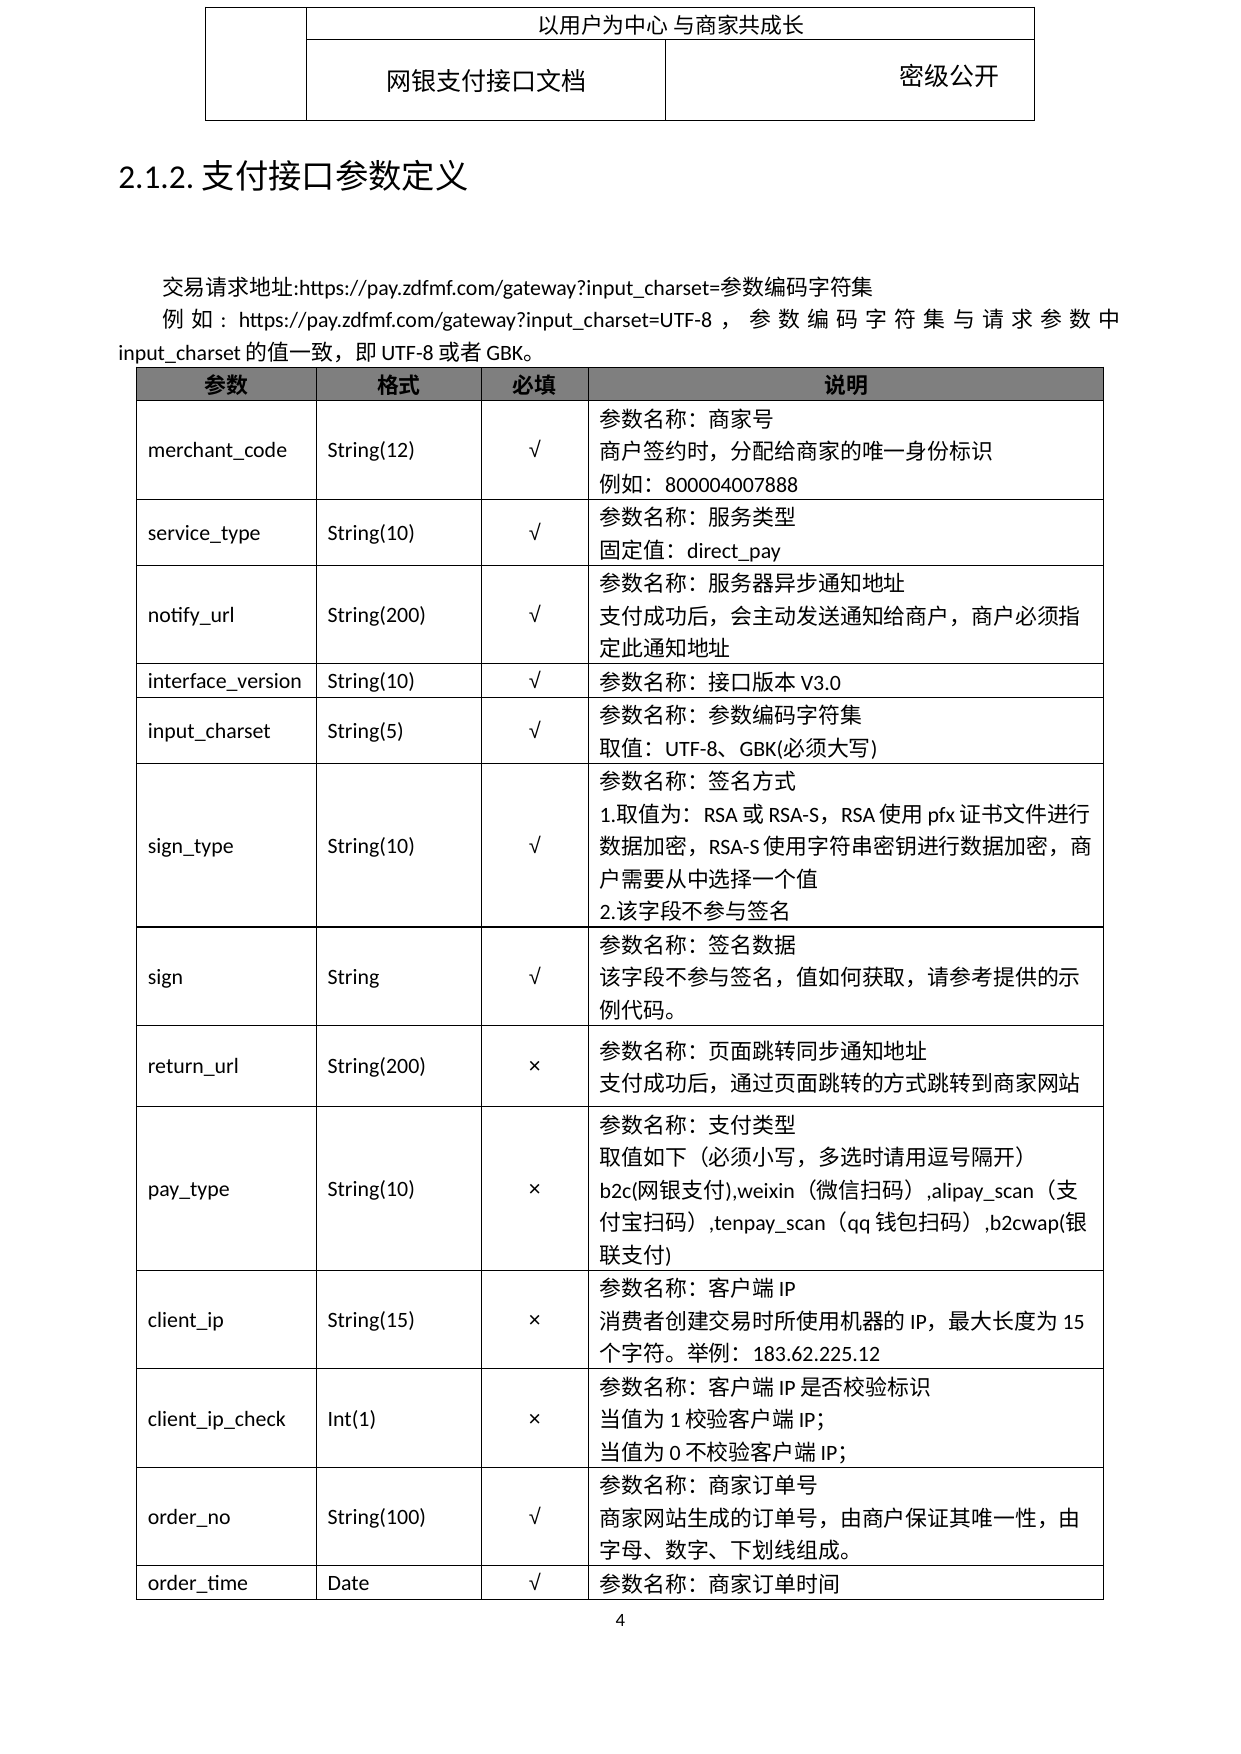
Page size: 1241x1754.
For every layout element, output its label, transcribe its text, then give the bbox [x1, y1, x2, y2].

text 交易请求地址:https://pay.zdfmf.com/gateway?input_charset=参数编码字符集 [118, 269, 1122, 302]
table_header 说明 [589, 368, 1103, 400]
table_cell √ [482, 401, 588, 499]
table_cell 参数名称：客户端IP是否校验标识 当值为1校验客户端IP； 当值为0不校验客户端IP； [589, 1369, 1103, 1467]
table_cell 参数名称：接口版本V3.0 [589, 664, 1103, 697]
table_cell String(10) [317, 664, 481, 697]
table_cell 参数名称：服务器异步通知地址 支付成功后，会主动发送通知给商户，商户必须指定此通知地址 [589, 566, 1103, 663]
table_cell String(10) [317, 500, 481, 565]
table_cell String(10) [317, 764, 481, 926]
table_cell client_ip_check [137, 1369, 316, 1467]
table_cell String(200) [317, 1026, 481, 1106]
table_cell String(15) [317, 1271, 481, 1368]
table_cell String(10) [317, 1107, 481, 1270]
table_cell order_no [137, 1468, 316, 1565]
subtitle 2.1.2. 支付接口参数定义 [118, 142, 1122, 207]
table_cell √ [482, 1566, 588, 1599]
table_cell 参数名称：商家号 商户签约时，分配给商家的唯一身份标识 例如：800004007888 [589, 401, 1103, 499]
table_cell √ [482, 500, 588, 565]
table_cell order_time [137, 1566, 316, 1599]
table_cell return_url [137, 1026, 316, 1106]
table_header 格式 [317, 368, 481, 400]
table_cell merchant_code [137, 401, 316, 499]
table_cell √ [482, 928, 588, 1025]
table_cell interface_version [137, 664, 316, 697]
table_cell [589, 1566, 1103, 1599]
table_cell String(12) [317, 401, 481, 499]
table_cell client_ip [137, 1271, 316, 1368]
table_cell 参数名称：客户端IP 消费者创建交易时所使用机器的IP，最大长度为15个字符。举例：183.62.225.12 [589, 1271, 1103, 1368]
table_cell sign [137, 928, 316, 1025]
table_cell Date [317, 1566, 481, 1599]
table_cell pay_type [137, 1107, 316, 1270]
table_cell 参数名称：服务类型 固定值：direct_pay [589, 500, 1103, 565]
table_header 必填 [482, 368, 588, 400]
table_cell 参数名称：页面跳转同步通知地址 支付成功后，通过页面跳转的方式跳转到商家网站 [589, 1026, 1103, 1106]
table_header 参数 [137, 368, 316, 400]
table_cell 参数名称：支付类型 取值如下（必须小写，多选时请用逗号隔开） b2c(网银支付),weixin（微信扫码）,alipay_scan（支付宝扫码）,tenpay_scan（qq钱包扫码）,b2cwap(银联支付) [589, 1107, 1103, 1270]
table_cell √ [482, 1468, 588, 1565]
table_cell × [482, 1369, 588, 1467]
table_cell 参数名称：商家订单号 商家网站生成的订单号，由商户保证其唯一性，由字母、数字、下划线组成。 [589, 1468, 1103, 1565]
table_cell String [317, 928, 481, 1025]
table_cell service_type [137, 500, 316, 565]
table_cell String(100) [317, 1468, 481, 1565]
table_cell String(200) [317, 566, 481, 663]
table_cell 参数名称：参数编码字符集 取值：UTF-8、GBK(必须大写) [589, 698, 1103, 763]
table_cell √ [482, 698, 588, 763]
table_cell String(5) [317, 698, 481, 763]
table_cell × [482, 1271, 588, 1368]
table_cell Int(1) [317, 1369, 481, 1467]
table_cell √ [482, 566, 588, 663]
table_cell input_charset [137, 698, 316, 763]
table_cell × [482, 1026, 588, 1106]
table_cell notify_url [137, 566, 316, 663]
text 例如: https://pay.zdfmf.com/gateway?input_charset=UTF-8，参数编码字符集与请求参数中input_charset的值一致，即UTF-8或者GBK。 [118, 302, 1122, 367]
table_cell √ [482, 764, 588, 926]
table_cell sign_type [137, 764, 316, 926]
table_cell 参数名称：签名数据 该字段不参与签名，值如何获取，请参考提供的示例代码。 [589, 928, 1103, 1025]
table_cell √ [482, 664, 588, 697]
table_cell × [482, 1107, 588, 1270]
table_cell 参数名称：签名方式 取值为：RSA或RSA-S，RSA使用pfx证书文件进行数据加密，RSA-S使用字符串密钥进行数据加密，商户需要从中选择一个值 该字段不参与签名 [589, 764, 1103, 926]
